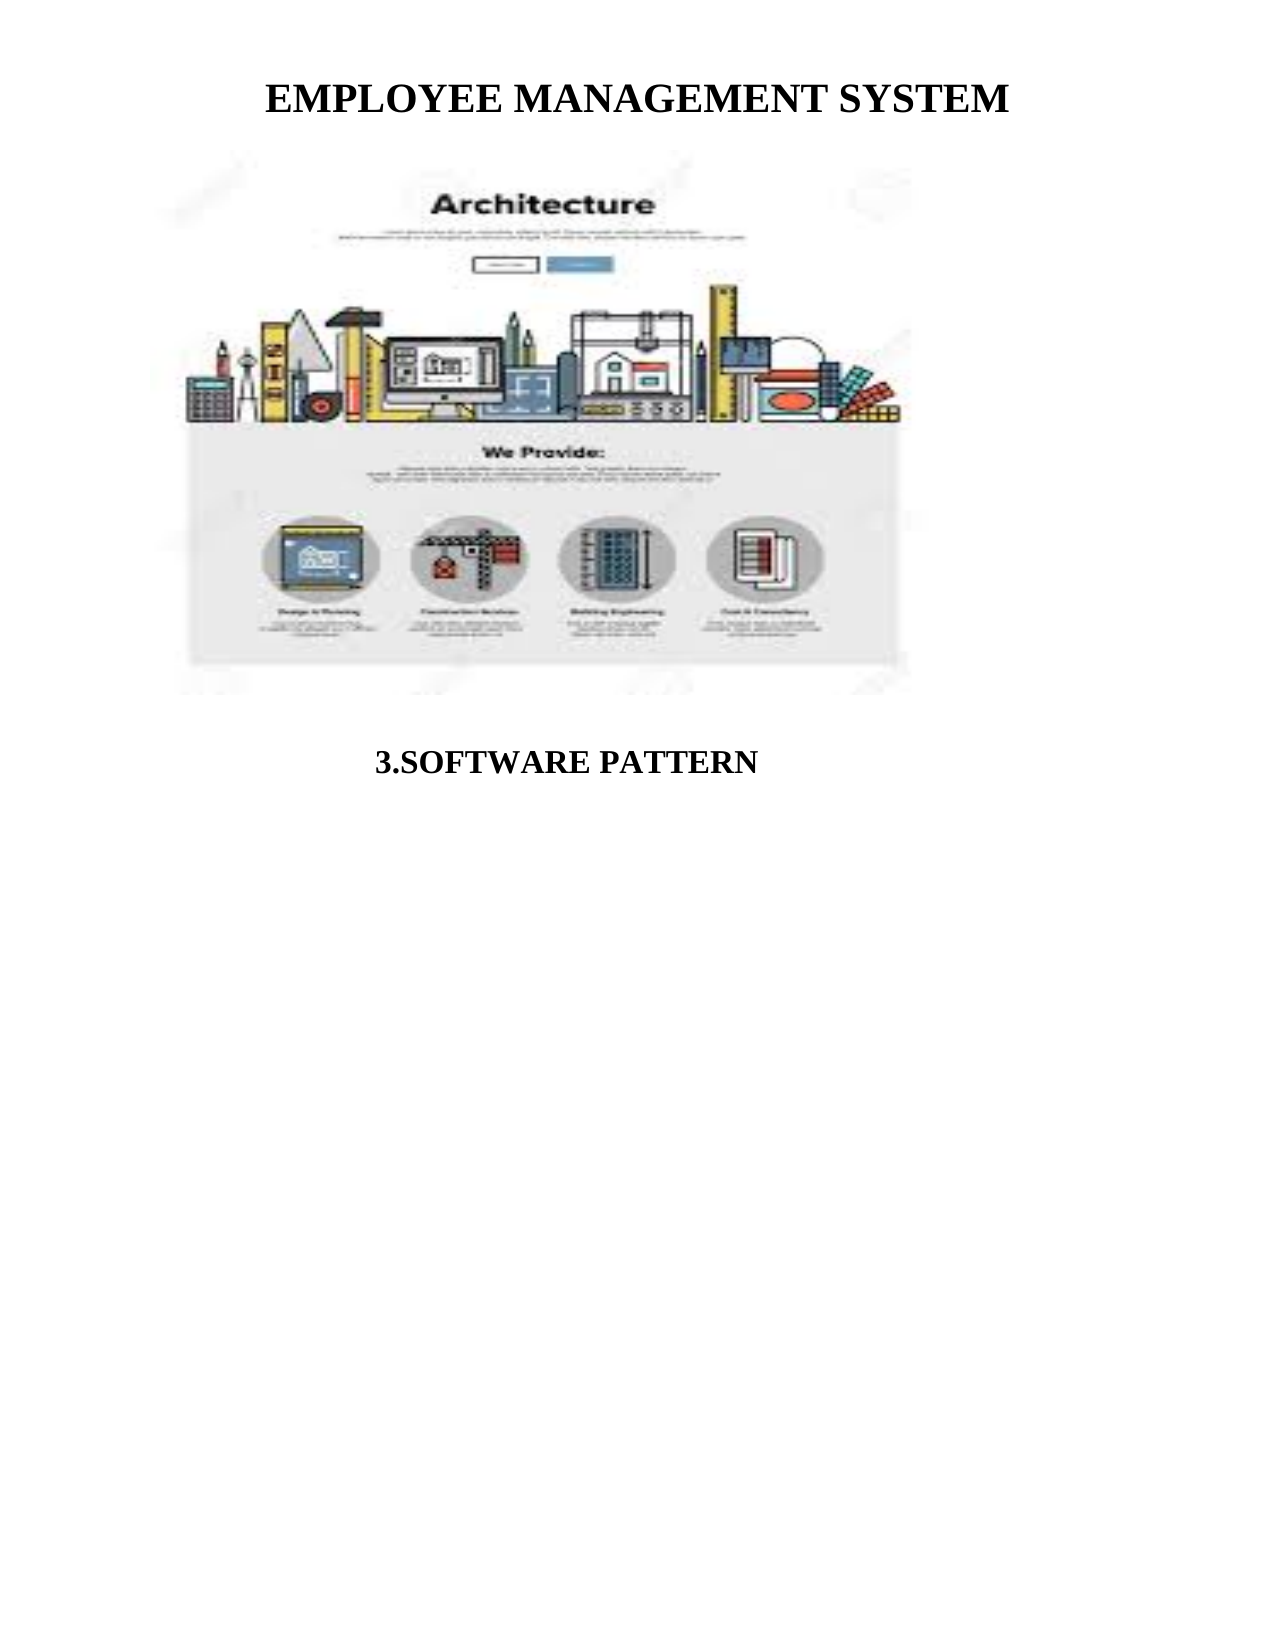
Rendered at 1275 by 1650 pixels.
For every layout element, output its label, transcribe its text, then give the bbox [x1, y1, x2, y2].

picture [150, 150, 939, 695]
text 3.SOFTWARE PATTERN [300, 742, 1125, 781]
